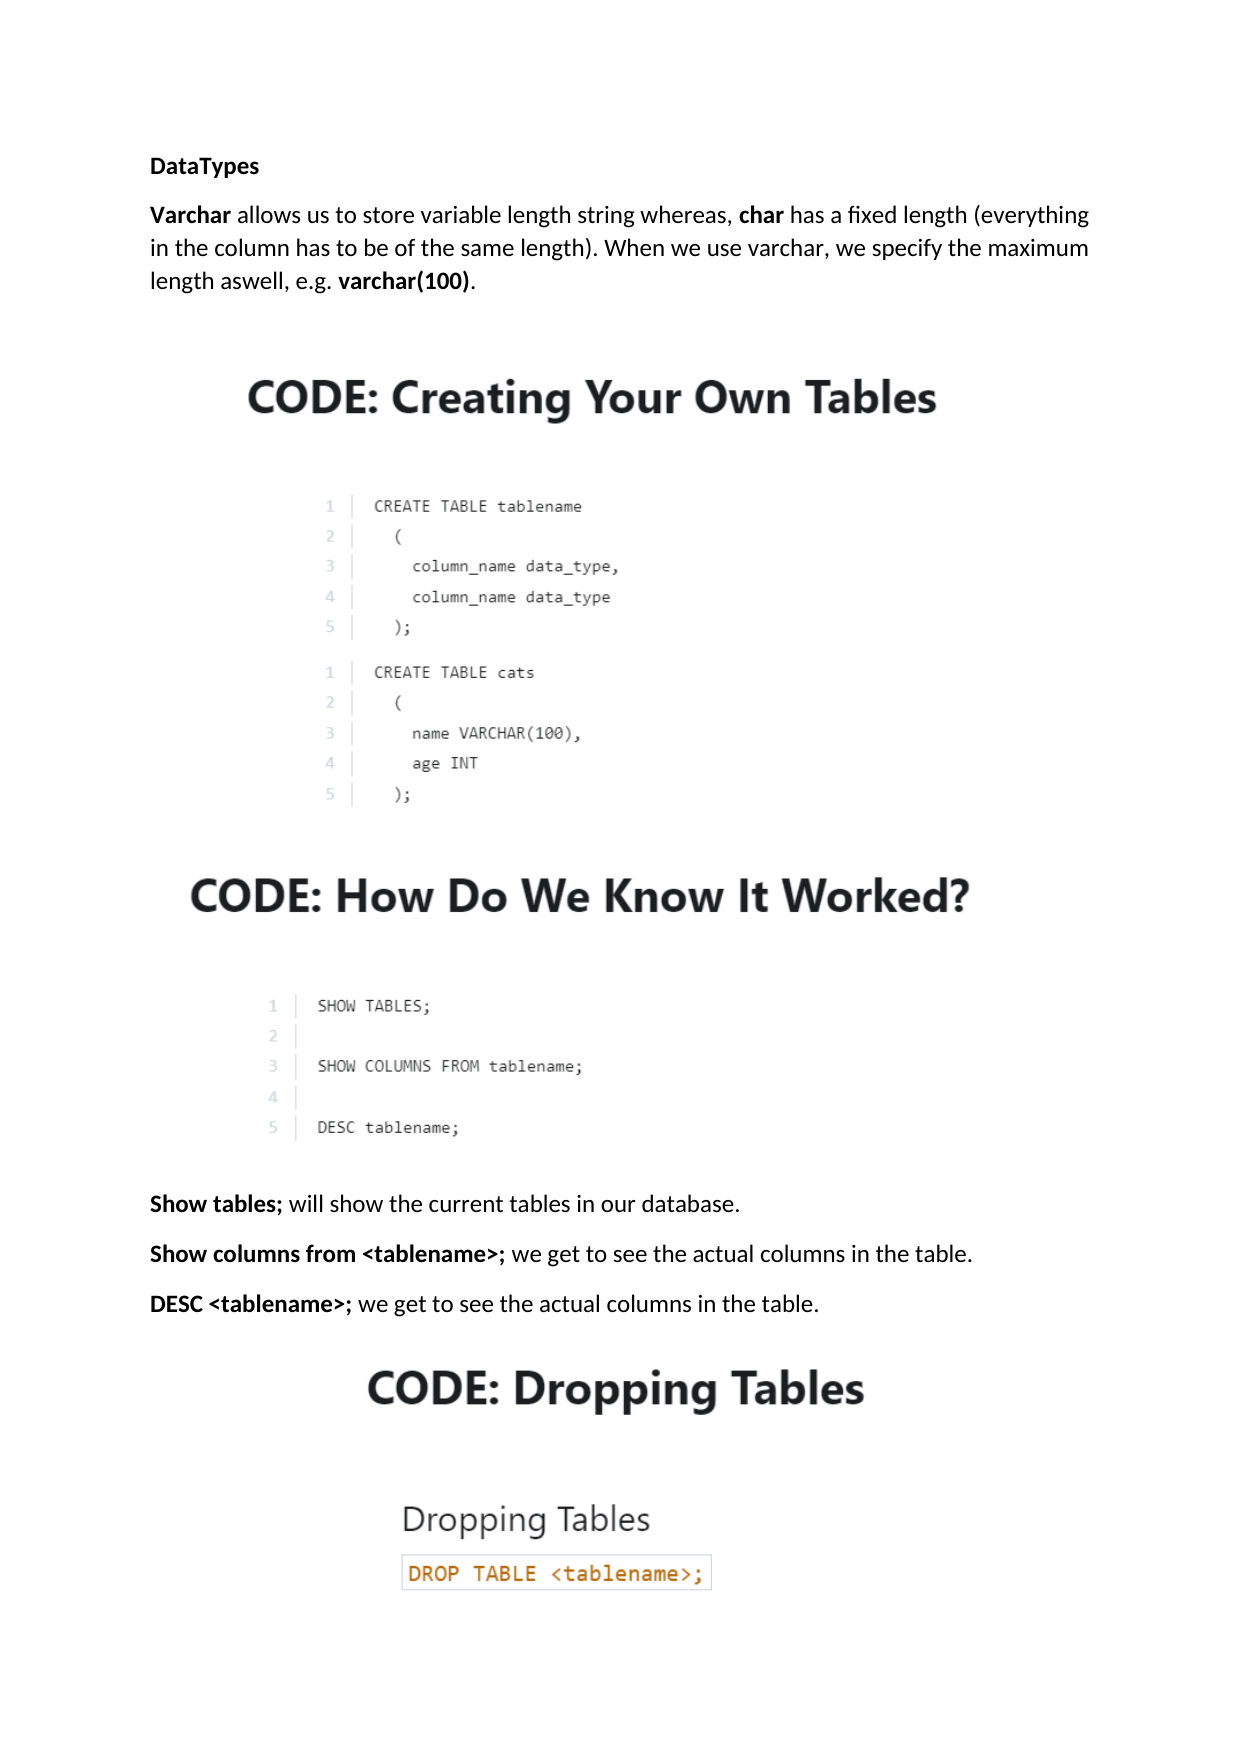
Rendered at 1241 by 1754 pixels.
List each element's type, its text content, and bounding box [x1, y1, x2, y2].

text Show tables; will show the current tables in our database. [150, 1188, 1090, 1219]
text DataTypes [150, 150, 1090, 181]
picture [346, 1337, 894, 1602]
text DESC <tablename>; we get to see the actual columns in the table. [150, 1288, 1090, 1318]
picture [150, 846, 1091, 1170]
text Show columns from <tablename>; we get to see the actual columns in the table. [150, 1238, 1090, 1269]
text Varchar allows us to store variable length string whereas, char has a fixed length (everything in the column has to be of the same length). When we use varchar, we specify the maximum length aswell, e.g. varchar(100). [150, 199, 1090, 296]
picture [223, 364, 1017, 827]
